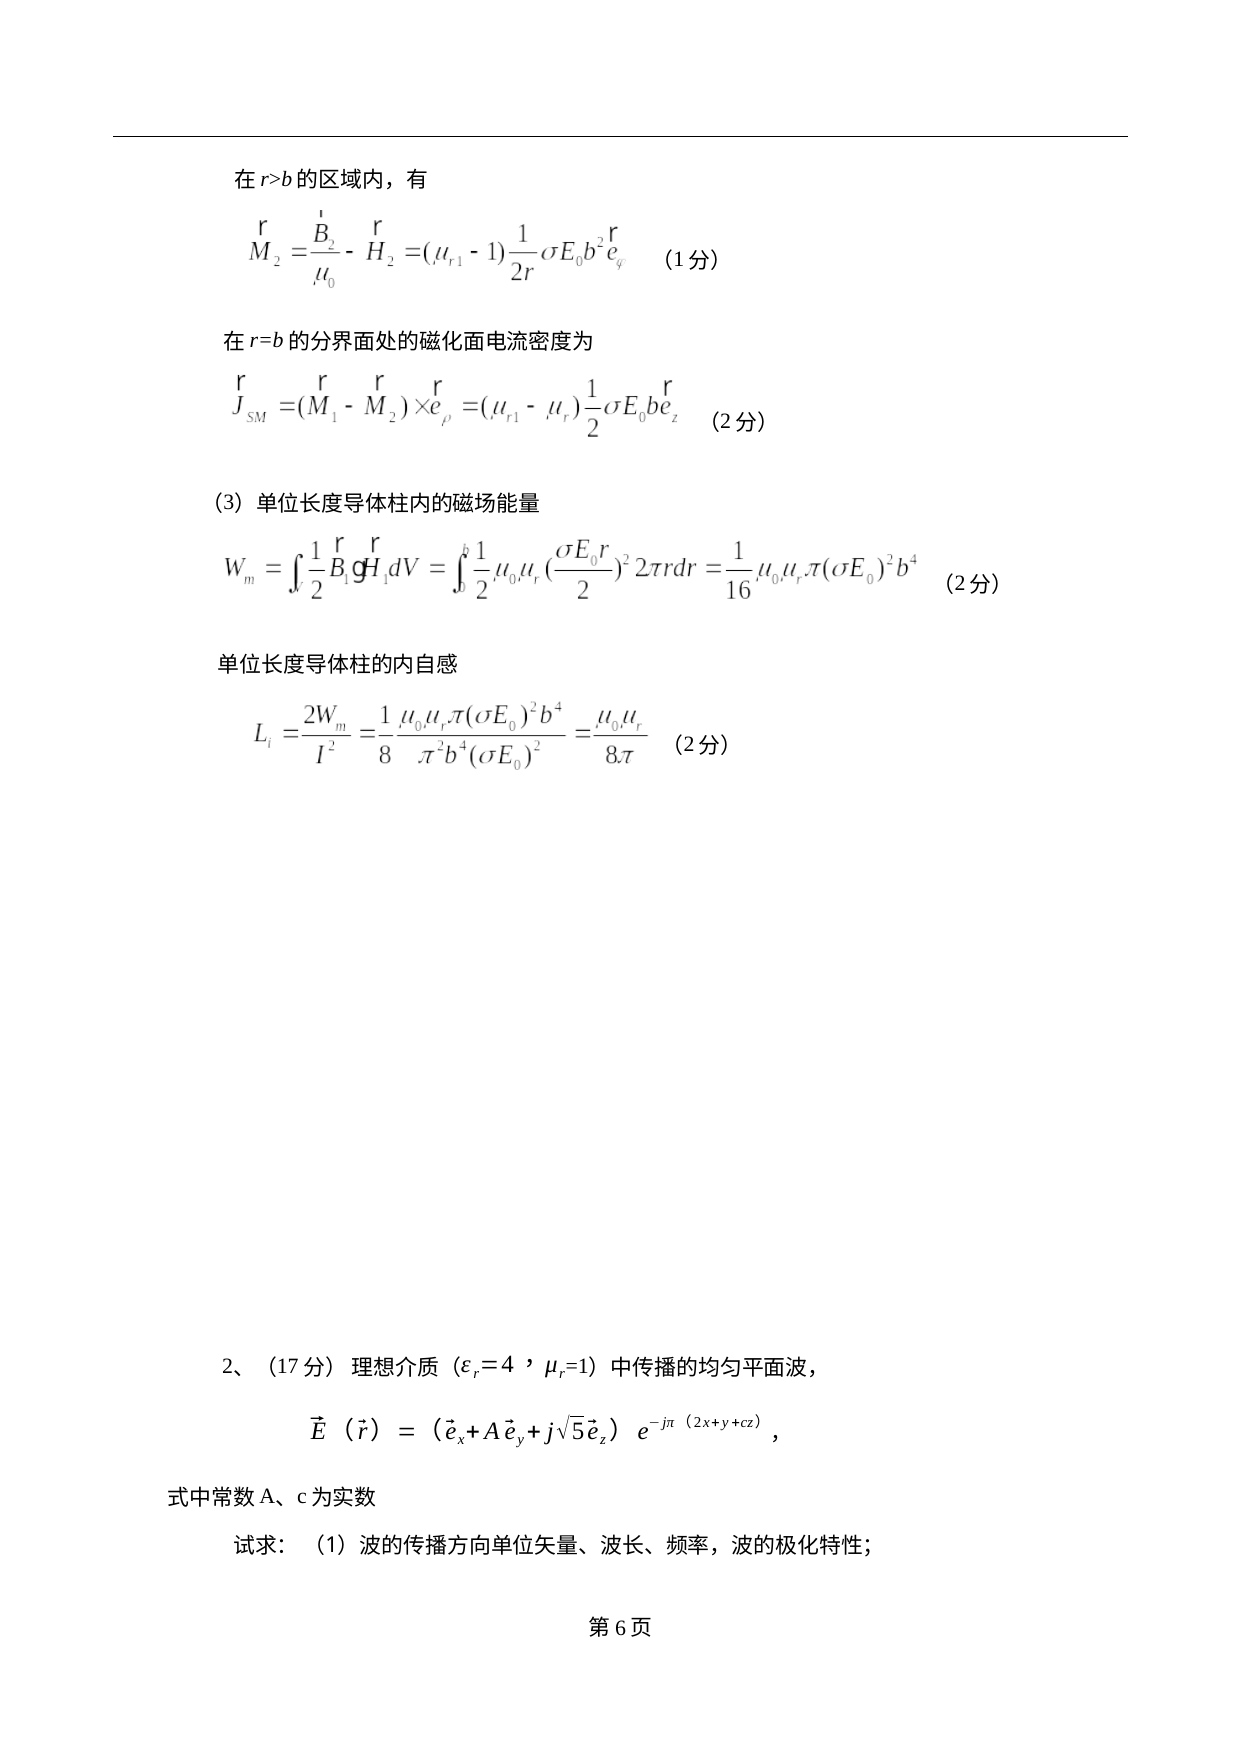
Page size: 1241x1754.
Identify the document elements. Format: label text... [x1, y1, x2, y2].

text 式中常数A、c为实数 [112, 1479, 1128, 1512]
text （3）单位长度导体柱内的磁场能量 [201, 485, 1128, 518]
text 在r>b的区域内，有 [201, 162, 1128, 194]
text 单位长度导体柱的内自感 [201, 647, 1128, 679]
text （2分） [201, 534, 1128, 631]
text 试求： （1）波的传播方向单位矢量、波长、频率，波的极化特性； [112, 1527, 1128, 1560]
text （2分） [201, 695, 1128, 793]
text 2、（17分） 理想介质（=1）中传播的均匀平面波， [112, 1350, 1128, 1382]
text （2分） [201, 372, 1128, 469]
text （1分） [201, 210, 1128, 308]
text ， [112, 1398, 1128, 1463]
text 在r=b的分界面处的磁化面电流密度为 [201, 324, 1128, 356]
